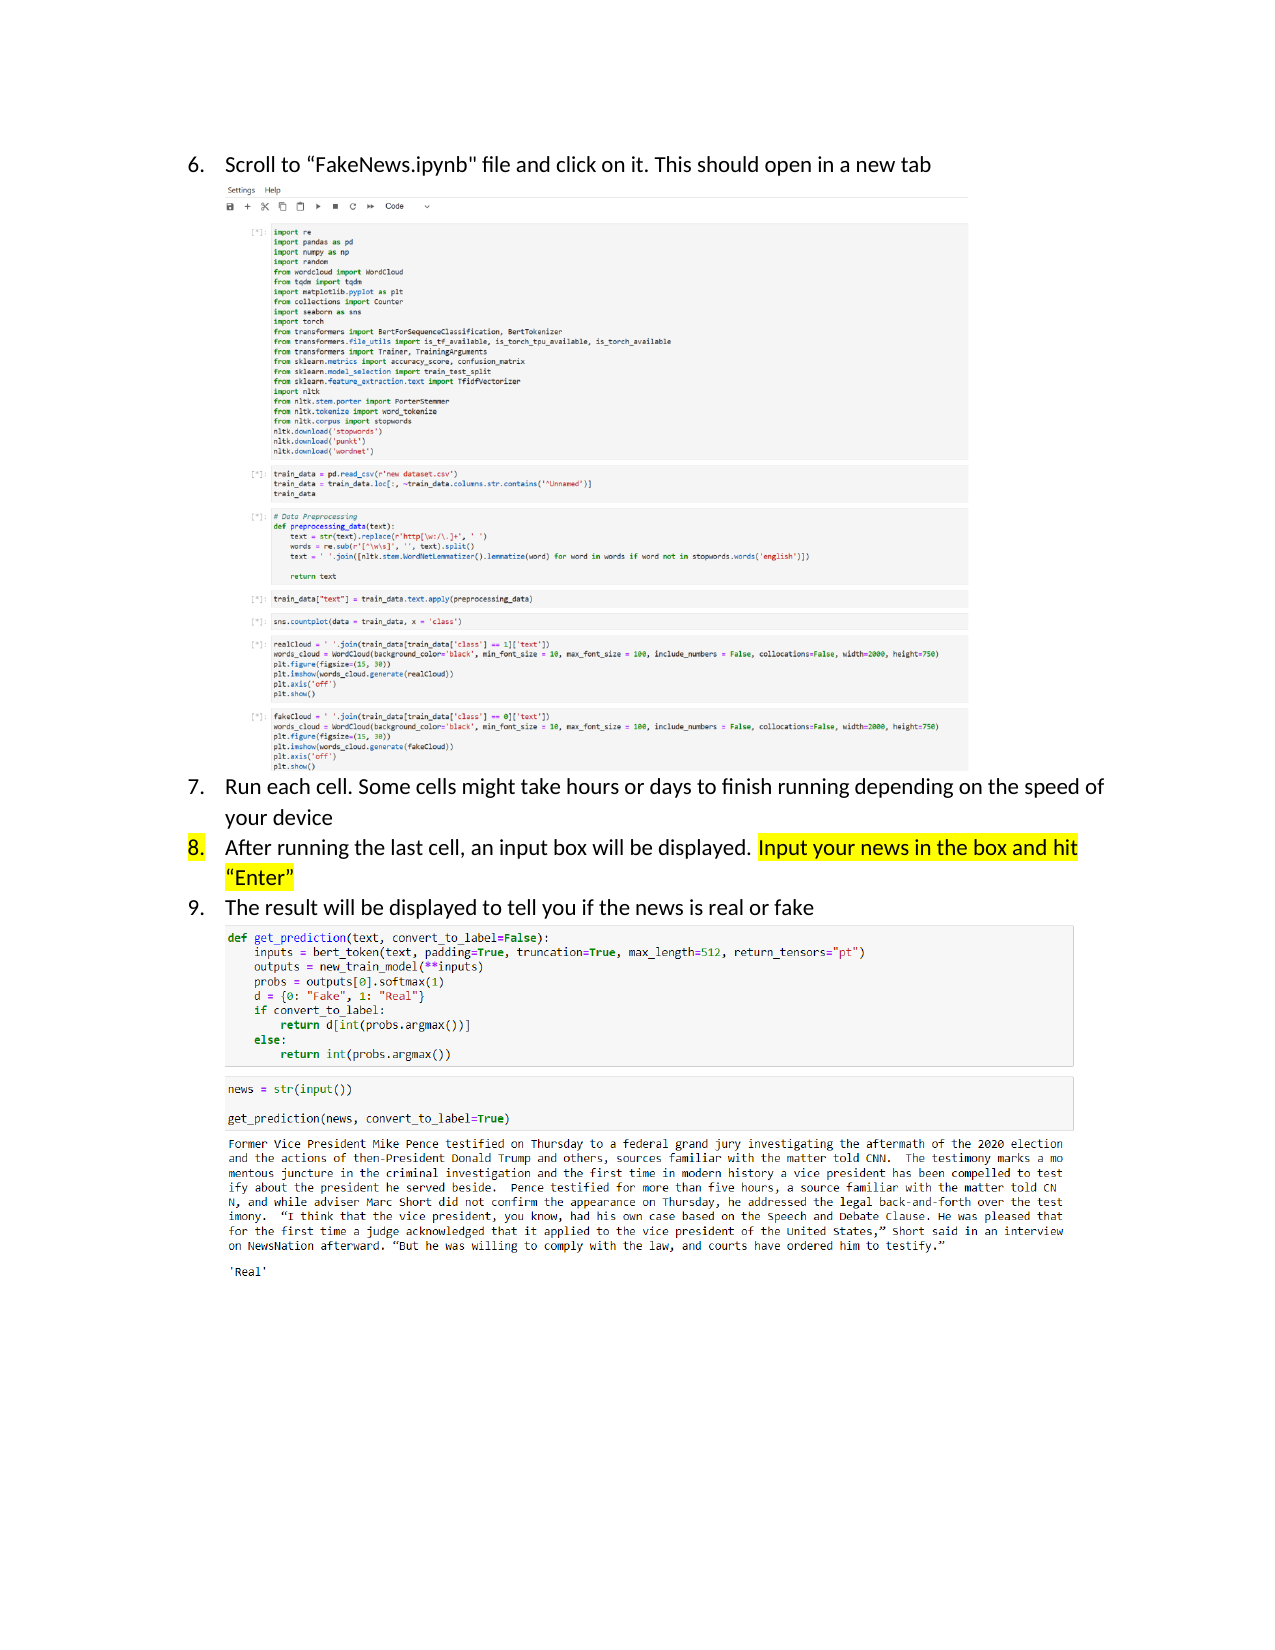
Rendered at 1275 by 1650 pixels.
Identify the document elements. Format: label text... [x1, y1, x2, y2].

picture [225, 923, 1077, 1287]
list Run each cell. Some cells might take hours or days to finish running depending on the speed of your device [187, 772, 1125, 831]
list After running the last cell, an input box will be displayed. Input your news in the box and hit “Enter” [187, 833, 1125, 891]
list The result will be displayed to tell you if the news is real or fake [187, 893, 1125, 921]
picture [225, 180, 969, 771]
list Scroll to “FakeNews.ipynb" file and click on it. This should open in a new tab [187, 150, 1125, 178]
